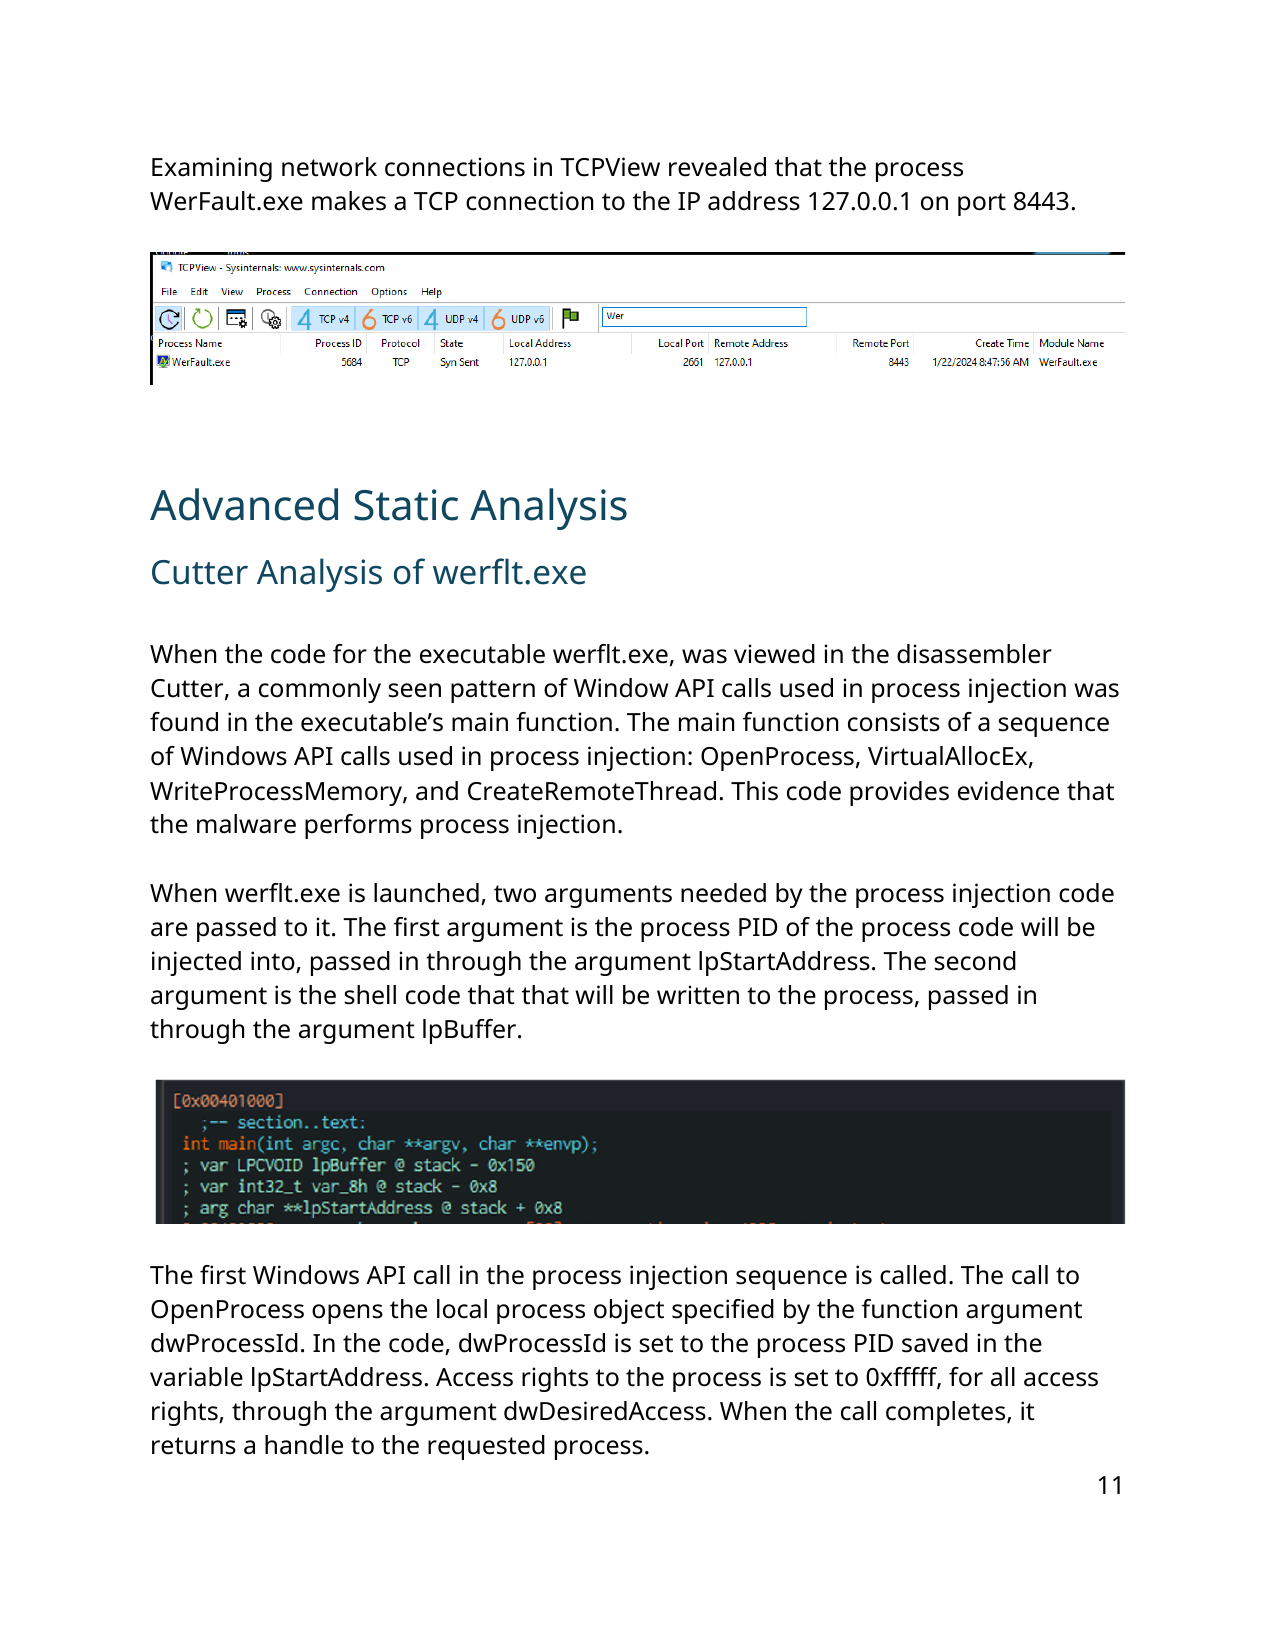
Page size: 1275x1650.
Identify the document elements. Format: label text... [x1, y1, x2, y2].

text The first Windows API call in the process injection sequence is called. The call to OpenProcess opens the local process object specified by the function argument dwProcessId. In the code, dwProcessId is set to the process PID saved in the variable lpStartAddress. Access rights to the process is set to 0xfffff, for all access rights, through the argument dwDesiredAccess. When the call completes, it returns a handle to the requested process. [150, 1257, 1125, 1462]
text When the code for the executable werflt.exe, was viewed in the disassembler Cutter, a commonly seen pattern of Window API calls used in process injection was found in the executable’s main function. The main function consists of a sequence of Windows API calls used in process injection: OpenProcess, VirtualAllocEx, WriteProcessMemory, and CreateRemoteThread. This code provides evidence that the malware performs process injection. [150, 637, 1125, 841]
text Examining network connections in TCPView revealed that the process WerFault.exe makes a TCP connection to the IP address 127.0.0.1 on port 8443. [150, 150, 1125, 218]
text When werflt.exe is launched, two arguments needed by the process injection code are passed to it. The first argument is the process PID of the process code will be injected into, passed in through the argument lpStartAddress. The second argument is the shell code that that will be written to the process, passed in through the argument lpBuffer. [150, 875, 1125, 1046]
subtitle Cutter Analysis of werflt.exe [150, 549, 1125, 594]
picture [150, 1079, 1125, 1224]
subtitle Advanced Static Analysis [150, 476, 1125, 532]
picture [150, 252, 1125, 385]
